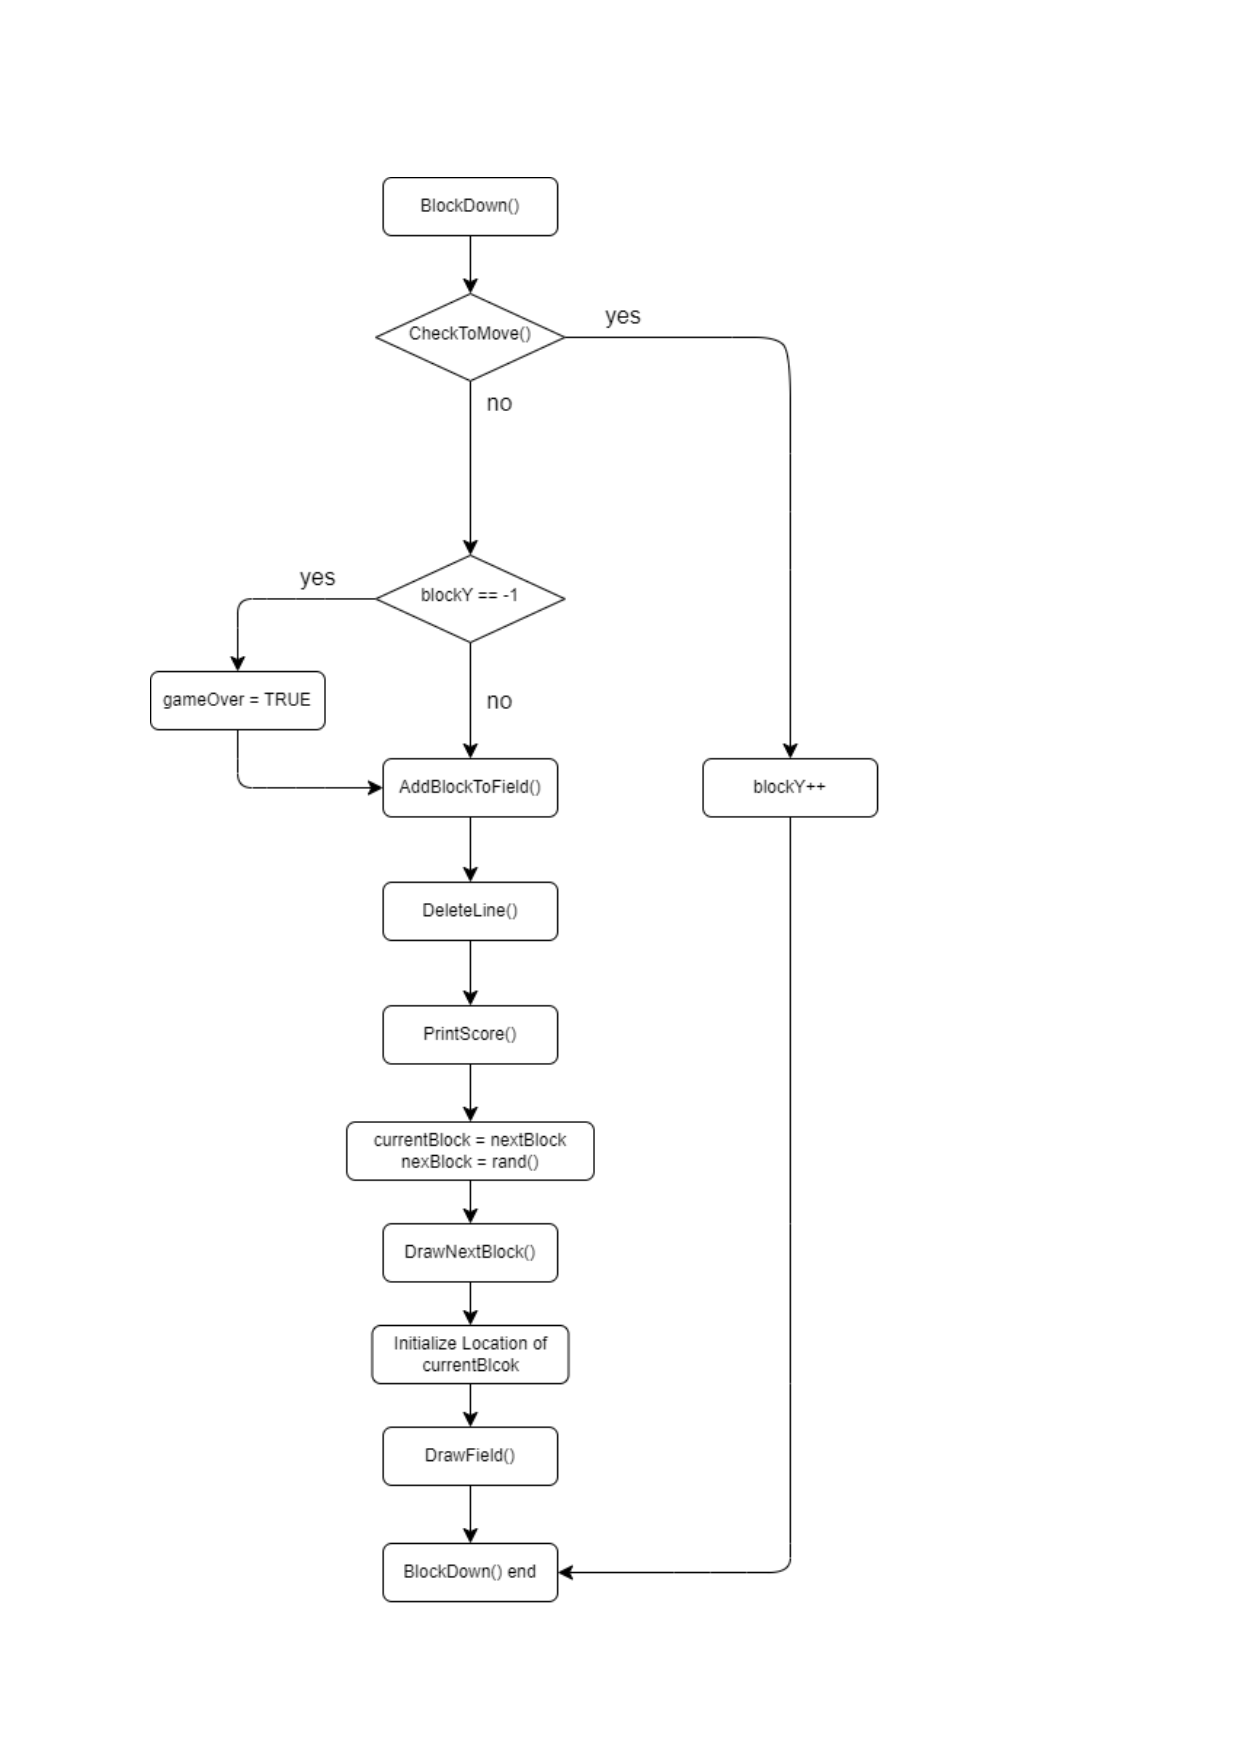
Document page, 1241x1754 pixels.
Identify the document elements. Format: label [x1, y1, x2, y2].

picture [150, 177, 880, 1604]
